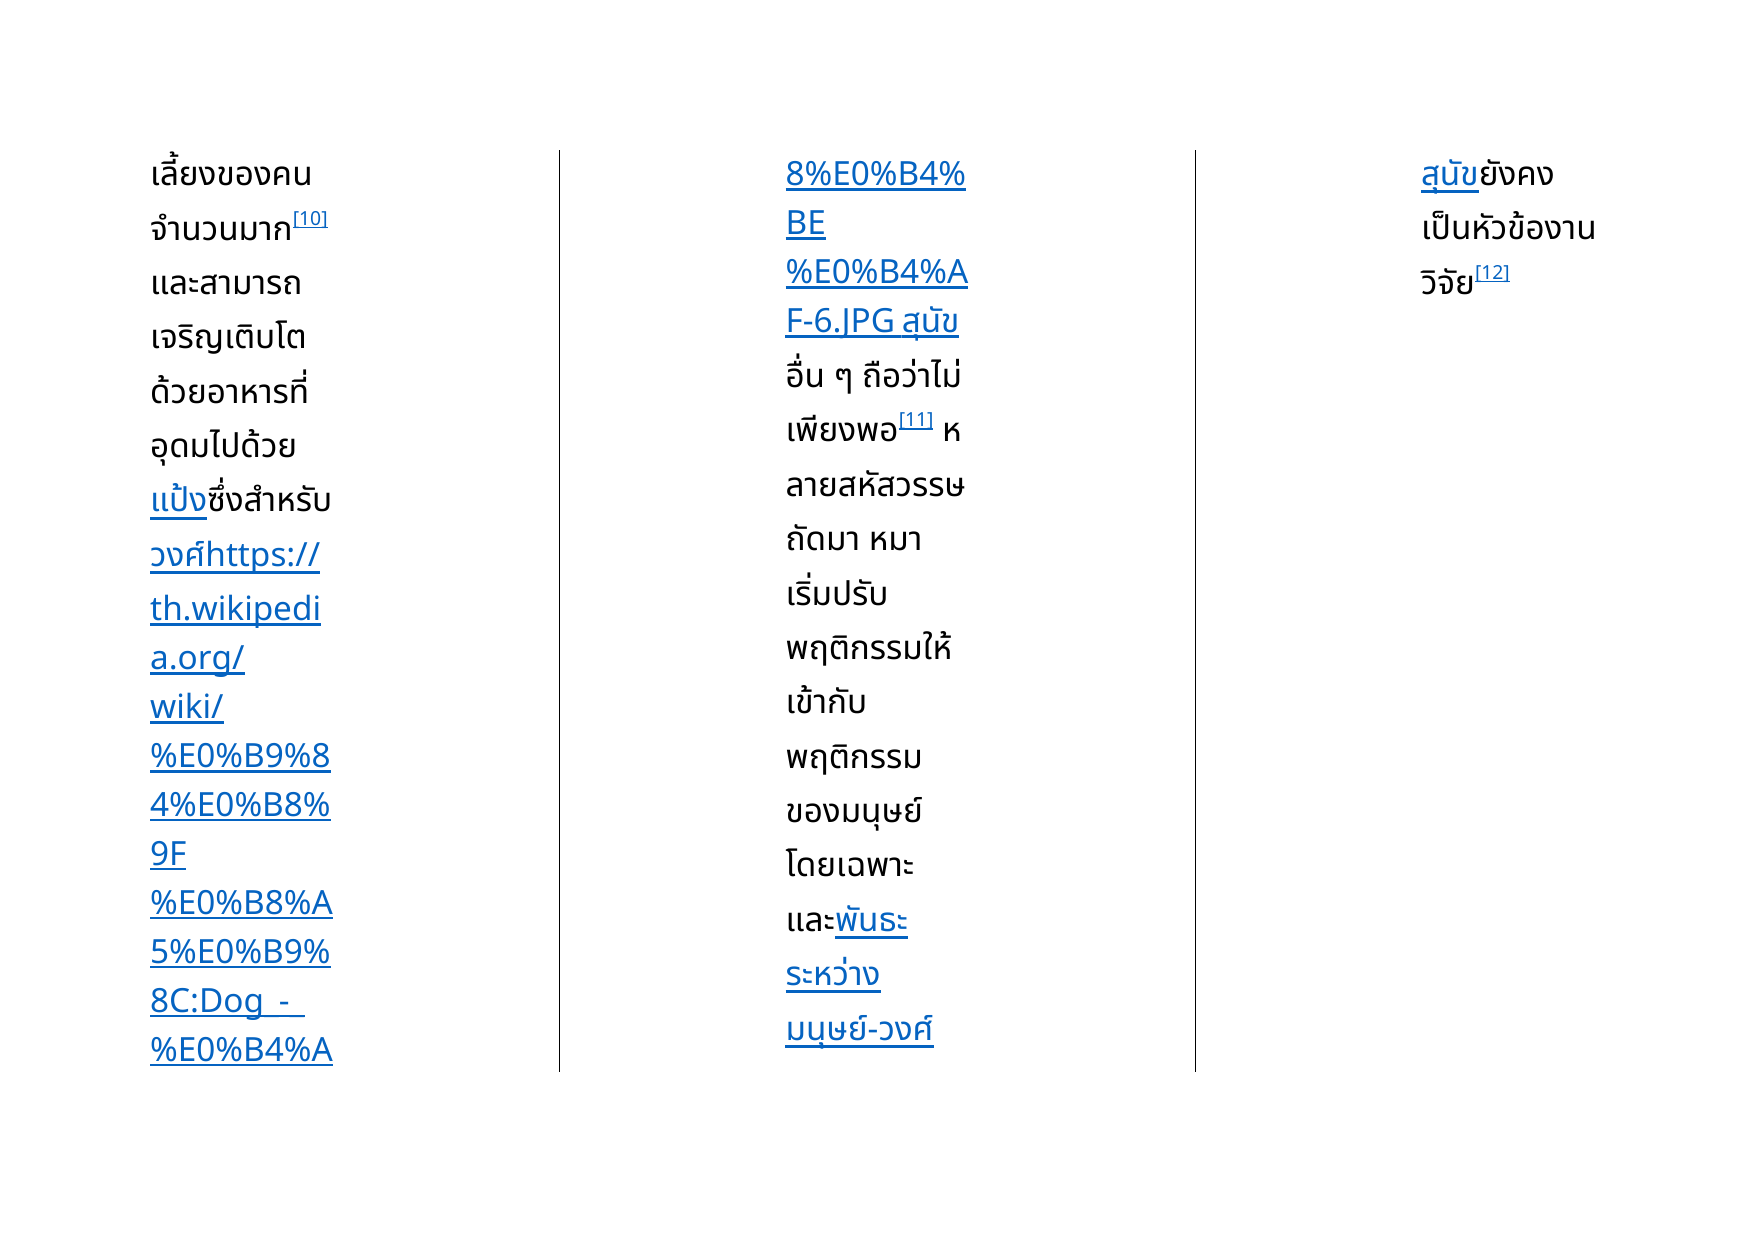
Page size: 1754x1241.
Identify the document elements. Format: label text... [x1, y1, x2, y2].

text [1421, 150, 1604, 309]
